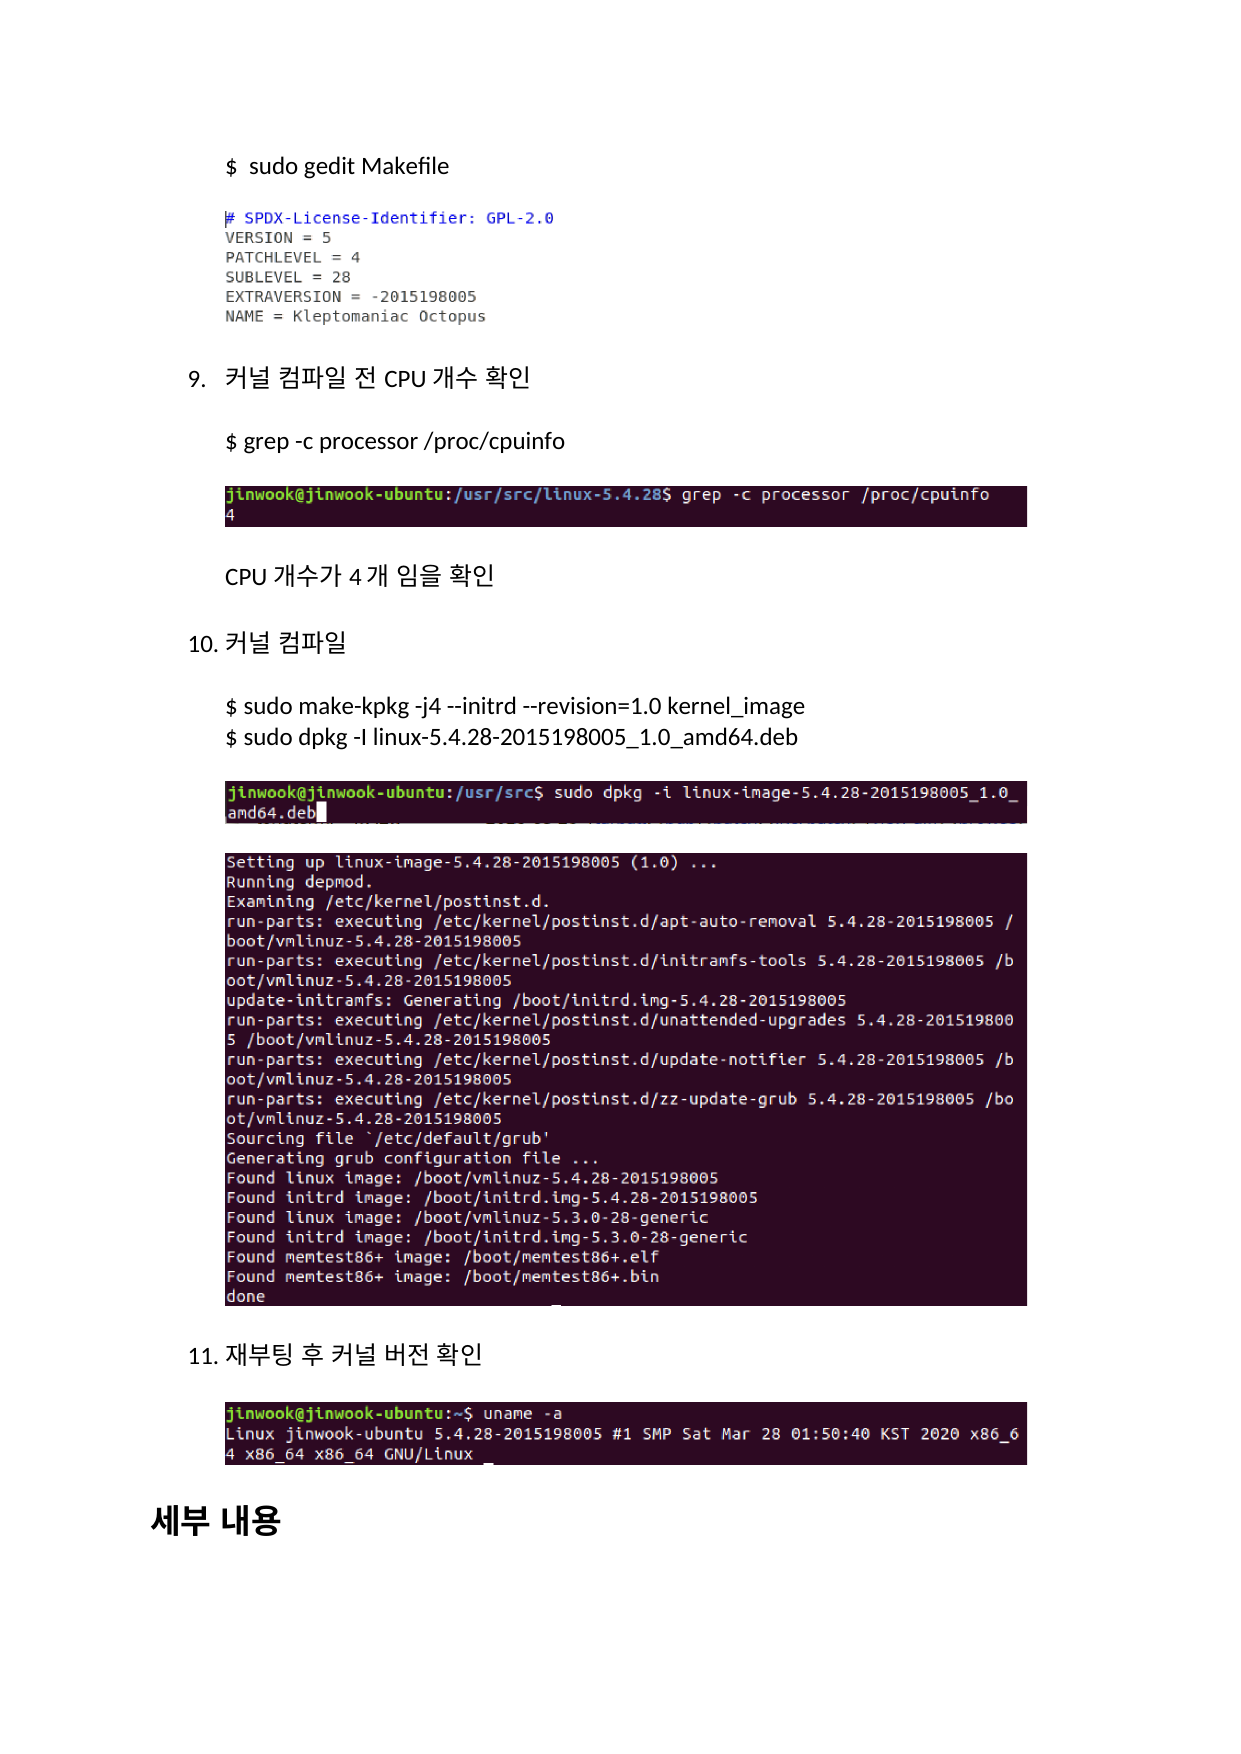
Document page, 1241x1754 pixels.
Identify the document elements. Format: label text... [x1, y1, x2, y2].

picture [225, 1402, 1028, 1465]
picture [225, 486, 1028, 527]
picture [225, 853, 1028, 1306]
text 세부 내용 [150, 1495, 1090, 1543]
text $ grep -c processor /proc/cpuinfo [225, 425, 1090, 456]
text $ sudo dpkg -I linux-5.4.28-2015198005_1.0_amd64.deb [225, 721, 1090, 751]
list 커널 컴파일 전 CPU 개수 확인 [187, 359, 1090, 395]
picture [225, 211, 569, 329]
list 커널 컴파일 [187, 623, 1090, 660]
picture [225, 781, 1028, 824]
text $ sudo make-kpkg -j4 --initrd --revision=1.0 kernel_image [225, 690, 1090, 721]
text $ sudo gedit Makefile [225, 150, 1090, 181]
text CPU 개수가 4개 임을 확인 [225, 557, 1090, 593]
list 재부팅 후 커널 버전 확인 [187, 1336, 1090, 1372]
